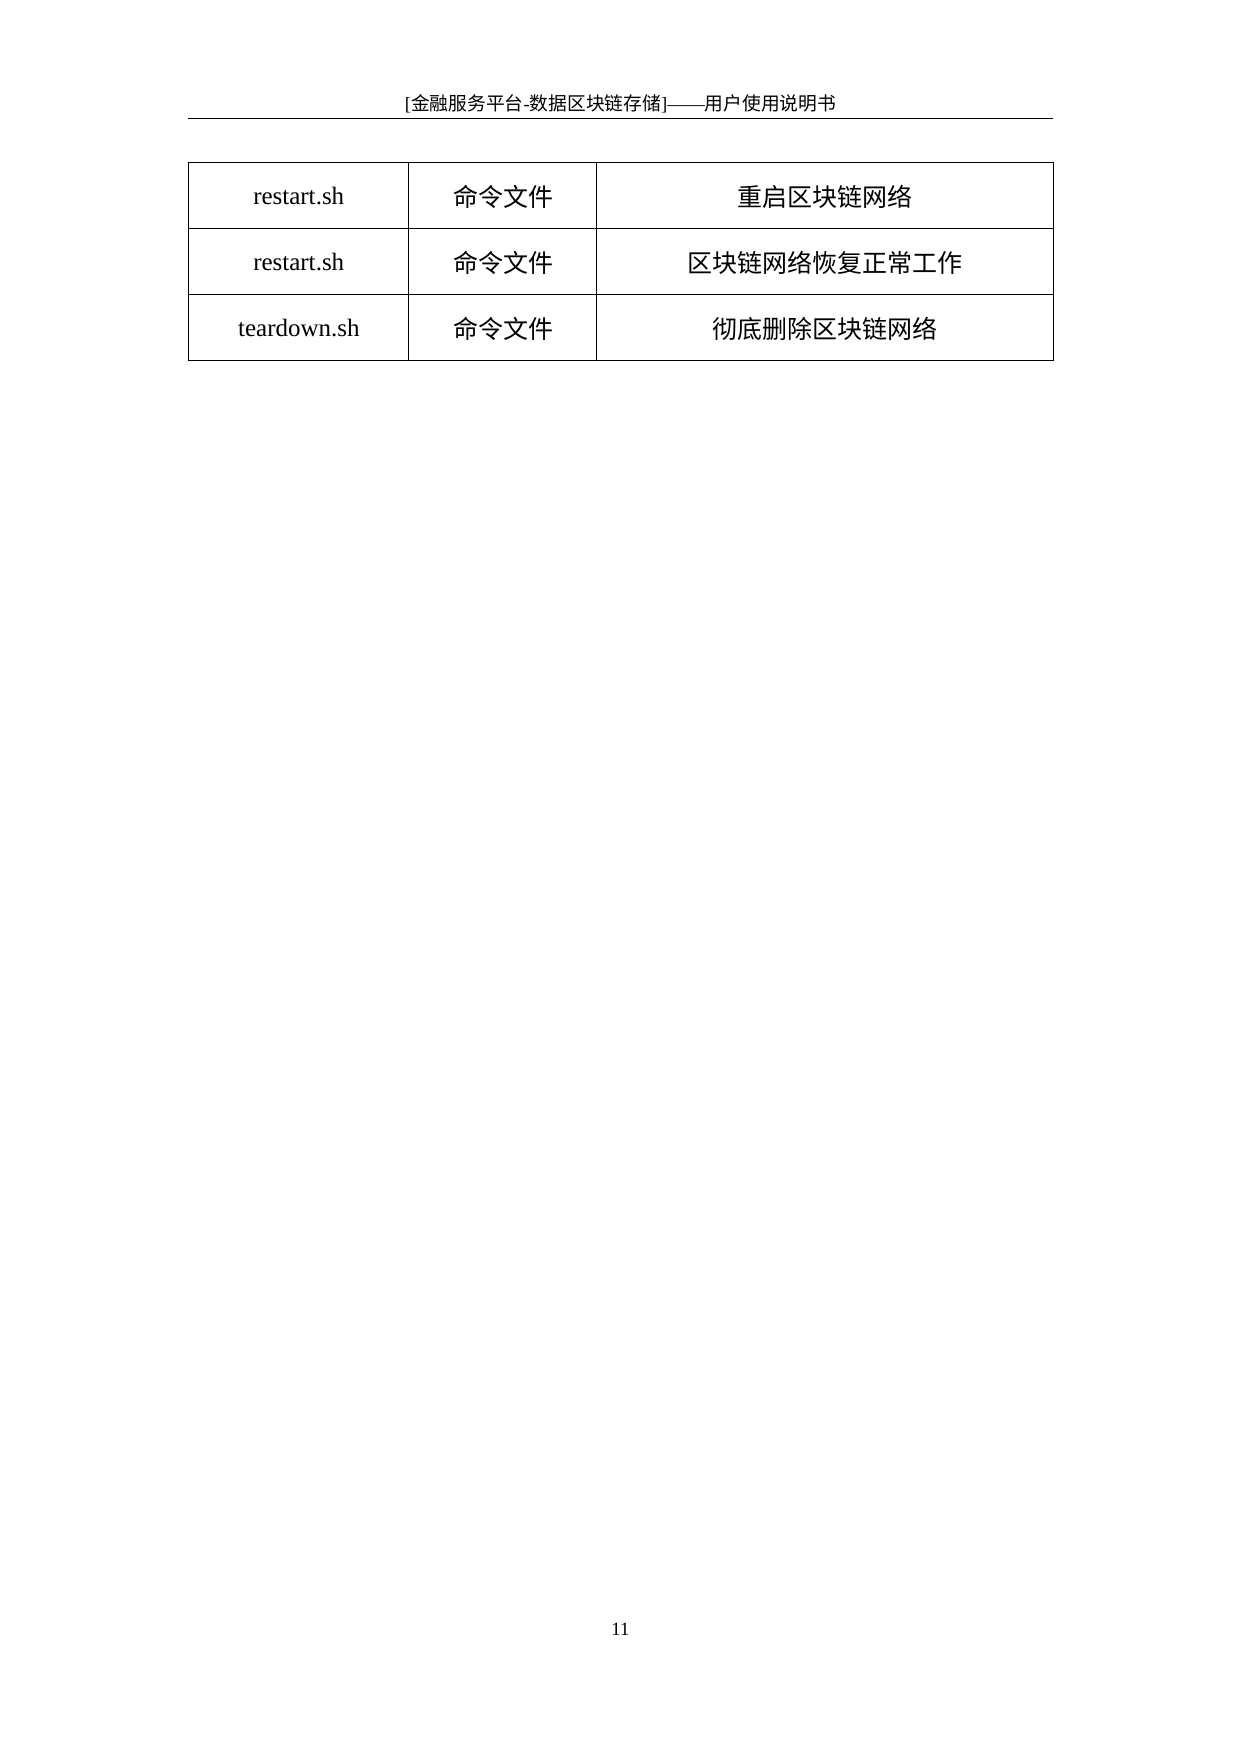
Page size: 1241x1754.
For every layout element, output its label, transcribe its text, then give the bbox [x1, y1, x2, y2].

table_cell 命令文件 [409, 229, 596, 294]
table_cell teardown.sh [189, 295, 408, 360]
table_cell 命令文件 [409, 163, 596, 228]
table_cell 彻底删除区块链网络 [597, 295, 1053, 360]
table_cell 命令文件 [409, 295, 596, 360]
table_cell 重启区块链网络 [597, 163, 1053, 228]
table_cell 区块链网络恢复正常工作 [597, 229, 1053, 294]
table_cell restart.sh [189, 229, 408, 294]
table_cell restart.sh [189, 163, 408, 228]
